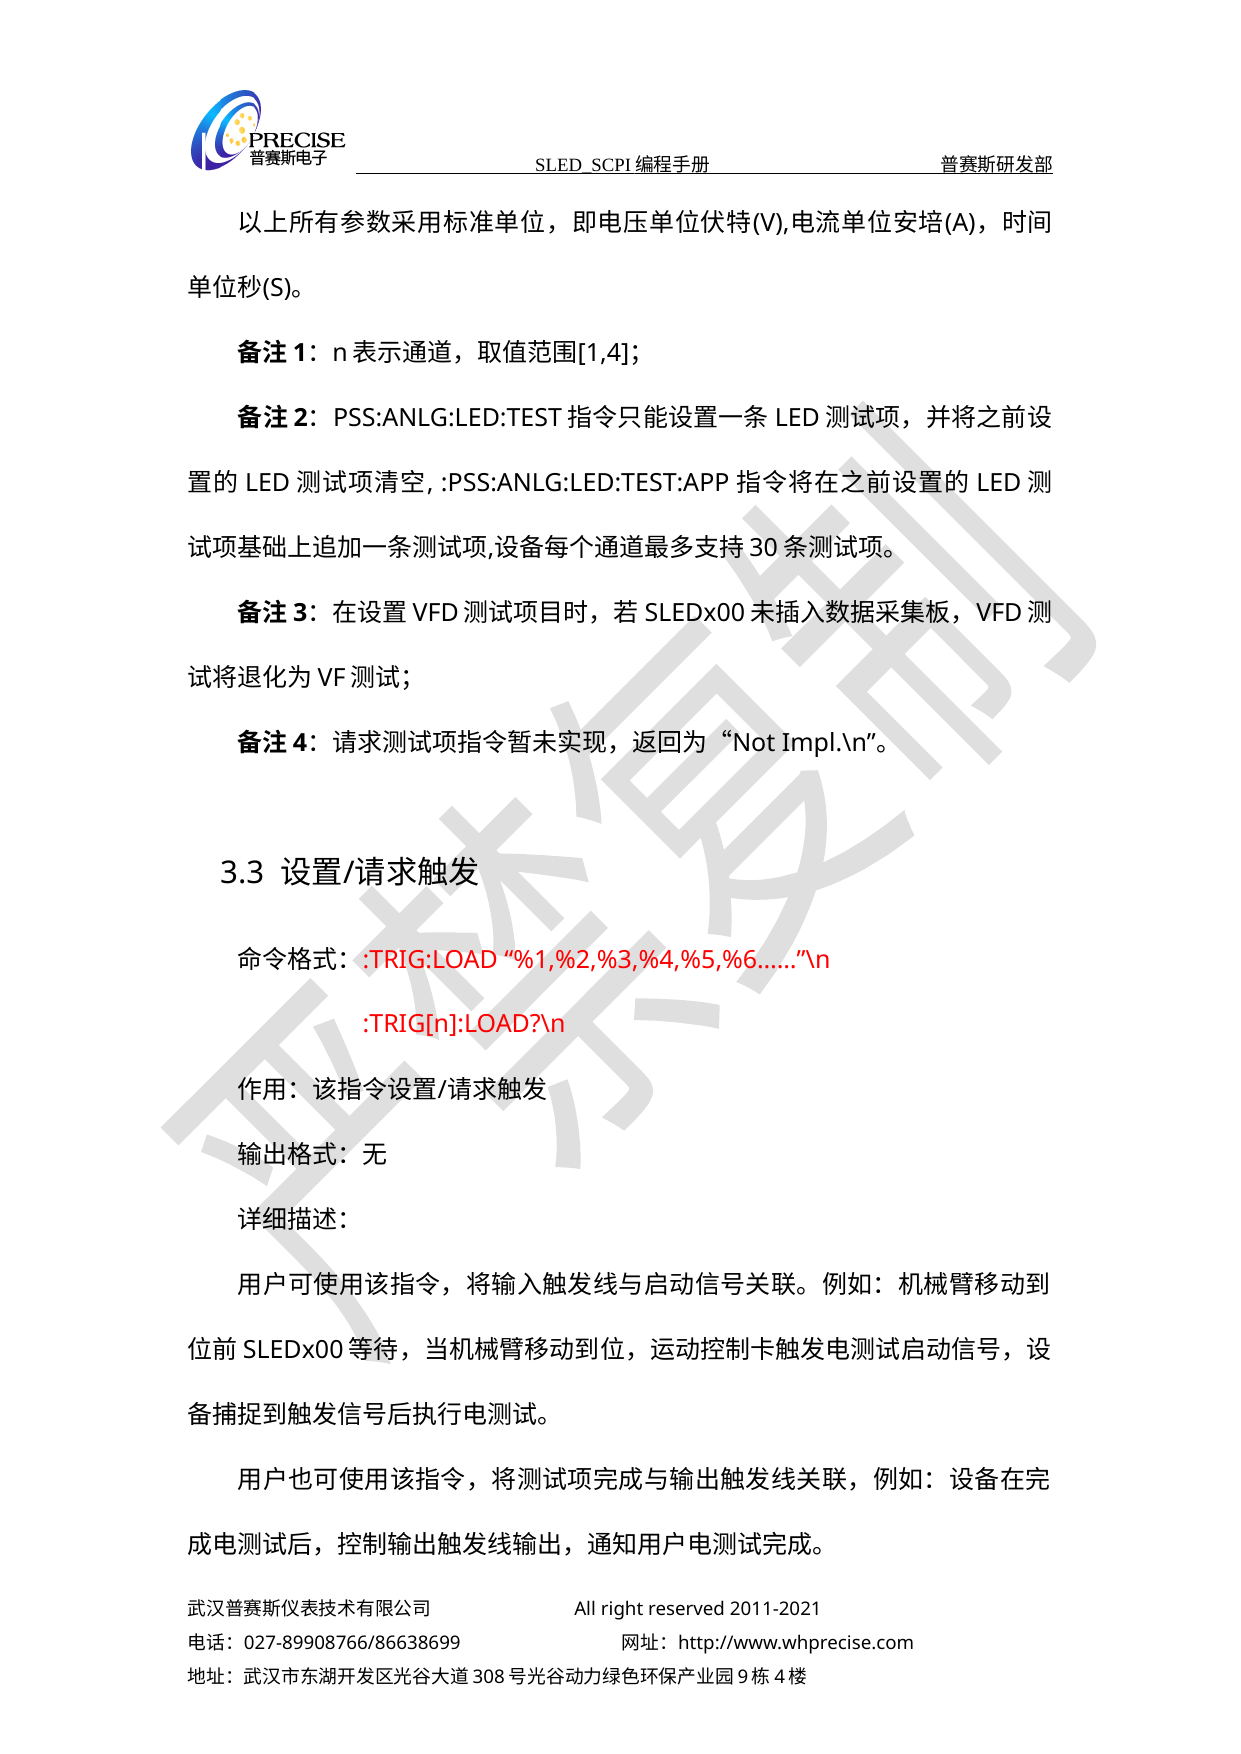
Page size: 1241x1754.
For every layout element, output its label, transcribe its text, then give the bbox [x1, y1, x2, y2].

text :TRIG[n]:LOAD?\n [187, 990, 1053, 1055]
text 设置/请求触发 [220, 838, 1053, 903]
text 备注3：在设置VFD测试项目时，若SLEDx00未插入数据采集板，VFD测试将退化为VF测试； [187, 578, 1053, 708]
text 备注1：n表示通道，取值范围[1,4]； [187, 318, 1053, 383]
text 用户可使用该指令，将输入触发线与启动信号关联。例如：机械臂移动到位前SLEDx00等待，当机械臂移动到位，运动控制卡触发电测试启动信号，设备捕捉到触发信号后执行电测试。 [187, 1250, 1053, 1445]
text 用户也可使用该指令，将测试项完成与输出触发线关联，例如：设备在完成电测试后，控制输出触发线输出，通知用户电测试完成。 [187, 1445, 1053, 1575]
text 输出格式：无 [187, 1120, 1053, 1185]
text 命令格式：:TRIG:LOAD “%1,%2,%3,%4,%5,%6……”\n [187, 925, 1053, 990]
text 作用：该指令设置/请求触发 [187, 1055, 1053, 1120]
text 以上所有参数采用标准单位，即电压单位伏特(V),电流单位安培(A)，时间单位秒(S)。 [187, 188, 1053, 318]
text 详细描述： [187, 1185, 1053, 1250]
text 备注4：请求测试项指令暂未实现，返回为“Not Impl.\n”。 [187, 708, 1053, 773]
text 备注2：PSS:ANLG:LED:TEST指令只能设置一条LED测试项，并将之前设置的LED测试项清空, :PSS:ANLG:LED:TEST:APP指令将在之前设置的LED测试项基础上追加一条测试项,设备每个通道最多支持30条测试项。 [187, 383, 1053, 578]
picture [187, 88, 356, 172]
